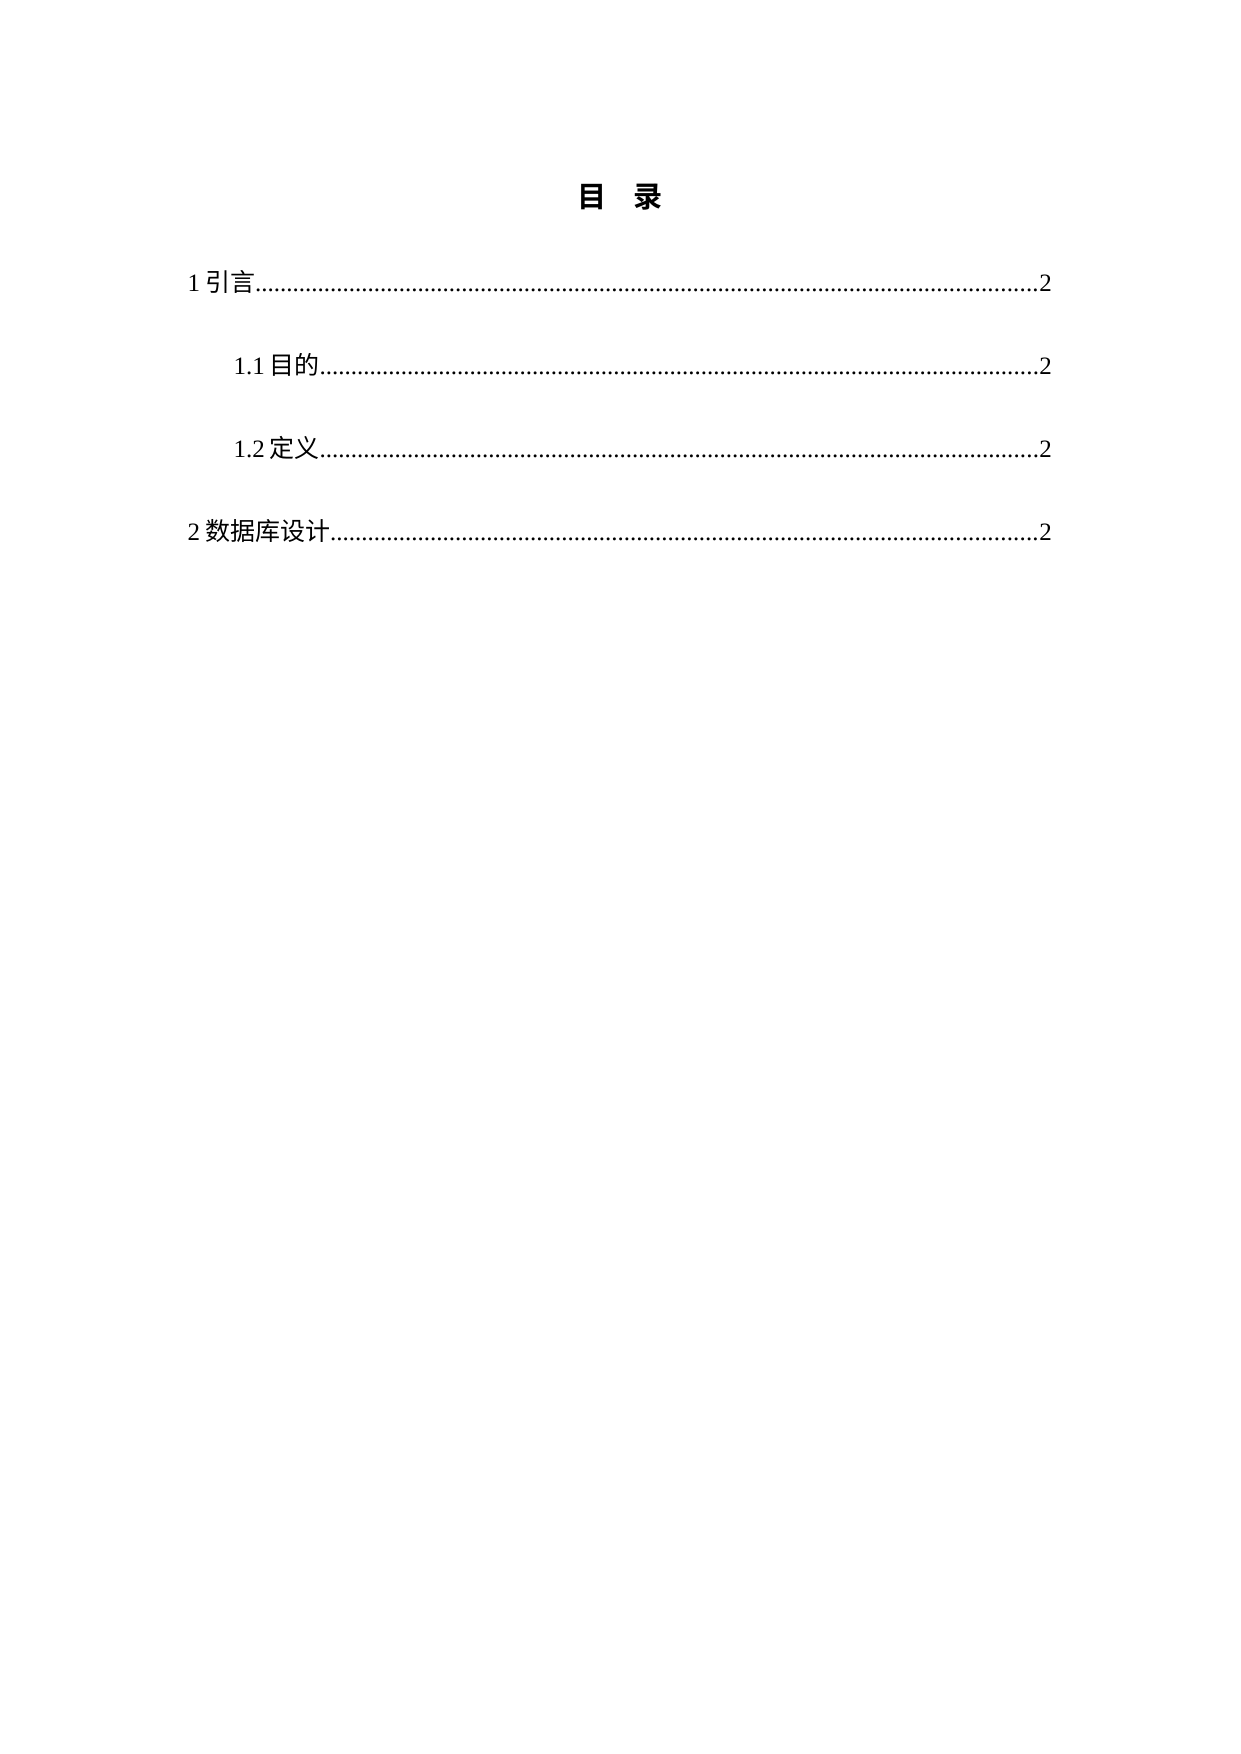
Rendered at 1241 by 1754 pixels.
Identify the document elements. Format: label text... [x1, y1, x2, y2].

text 1.2定义 2 [233, 414, 1053, 479]
text 目 录 [187, 162, 1053, 227]
text 2数据库设计 2 [187, 497, 1053, 562]
text 1.1目的 2 [233, 331, 1053, 396]
text 1引言 2 [187, 248, 1053, 313]
